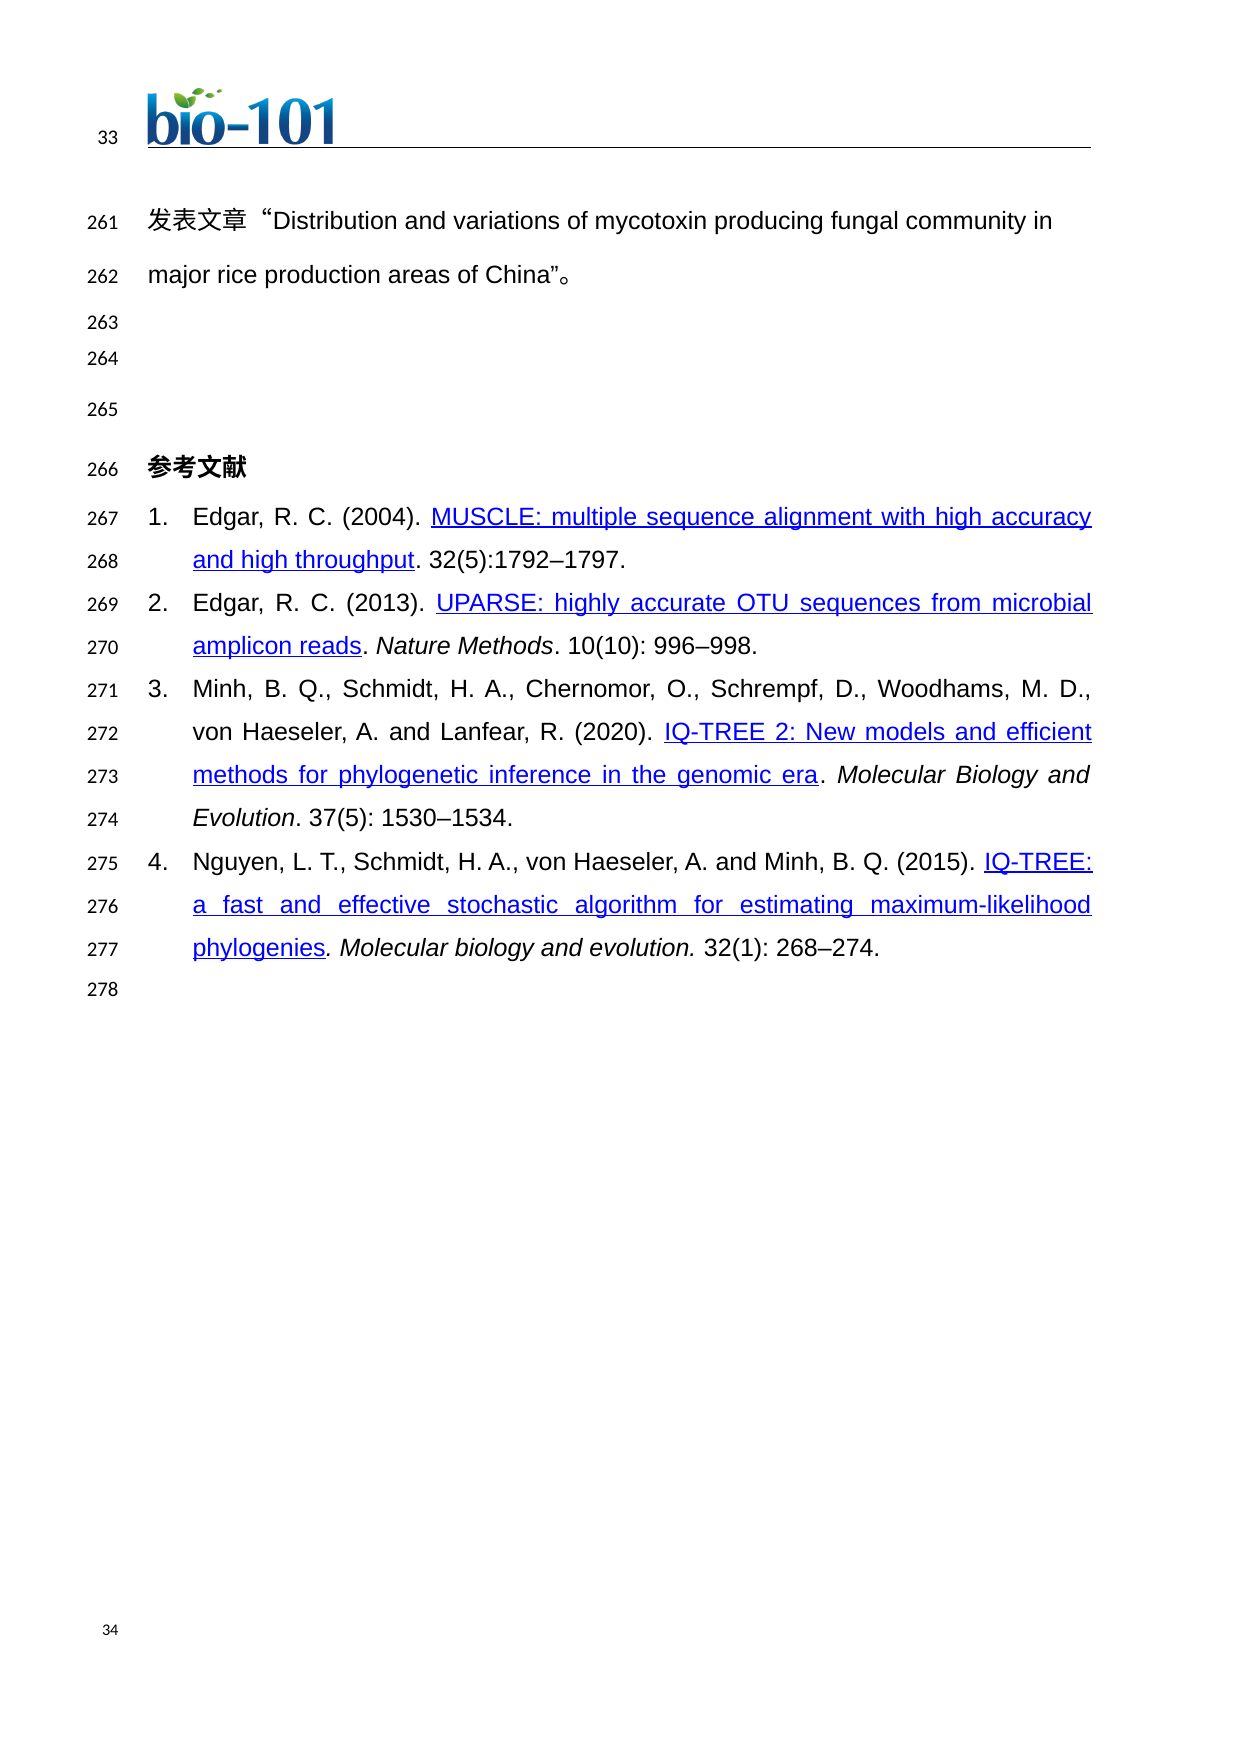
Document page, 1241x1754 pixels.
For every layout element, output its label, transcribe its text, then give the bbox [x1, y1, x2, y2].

list Edgar, R. C. (2013). UPARSE: highly accurate OTU sequences from microbial amplicon reads. Nature Methods. 10(10): 996–998. [148, 588, 1092, 660]
text 发表文章“Distribution and variations of mycotoxin producing fungal community in major rice production areas of China”。 [148, 200, 1092, 291]
text 参考文献 [148, 447, 1092, 483]
list Edgar, R. C. (2004). MUSCLE: multiple sequence alignment with high accuracy and high throughput. 32(5):1792–1797. [148, 502, 1092, 573]
list Nguyen, L. T., Schmidt, H. A., von Haeseler, A. and Minh, B. Q. (2015). IQ-TREE: a fast and effective stochastic algorithm for estimating maximum-likelihood phylogenies. Molecular biology and evolution. 32(1): 268–274. [148, 847, 1092, 962]
list Minh, B. Q., Schmidt, H. A., Chernomor, O., Schrempf, D., Woodhams, M. D., von Haeseler, A. and Lanfear, R. (2020). IQ-TREE 2: New models and efficient methods for phylogenetic inference in the genomic era. Molecular Biology and Evolution. 37(5): 1530–1534. [148, 674, 1092, 832]
picture [147, 88, 333, 145]
